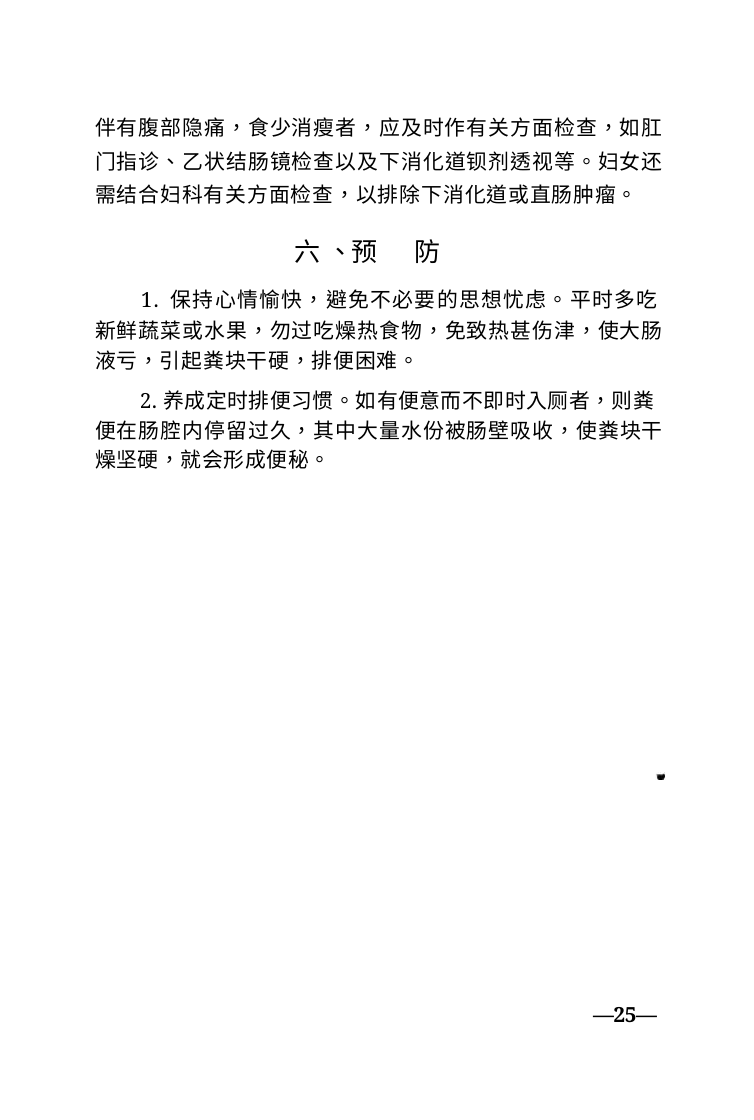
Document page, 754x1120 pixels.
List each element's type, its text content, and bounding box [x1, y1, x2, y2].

picture [655, 772, 666, 780]
text 2. 养成定时排便习惯。如有便意而不即时入厕者，则粪 便在肠腔内停留过久，其中大量水份被肠壁吸收，使粪块干 燥坚硬，就会形成便秘。 [95, 387, 664, 474]
text 1. 保持心情愉快，避免不必要的思想忧虑。平时多吃 新鲜蔬菜或水果，勿过吃燥热食物，免致热甚伤津，使大肠 液亏，引起粪块干硬，排便困难。 [95, 286, 668, 375]
text 六 、预 防 [294, 234, 668, 268]
text 伴有腹部隐痛，食少消瘦者，应及时作有关方面检查，如肛 门指诊、乙状结肠镜检查以及下消化道钡剂透视等。妇女还 需结合妇科有关方面检查，以排除下消化道或直肠肿瘤。 [95, 113, 664, 209]
